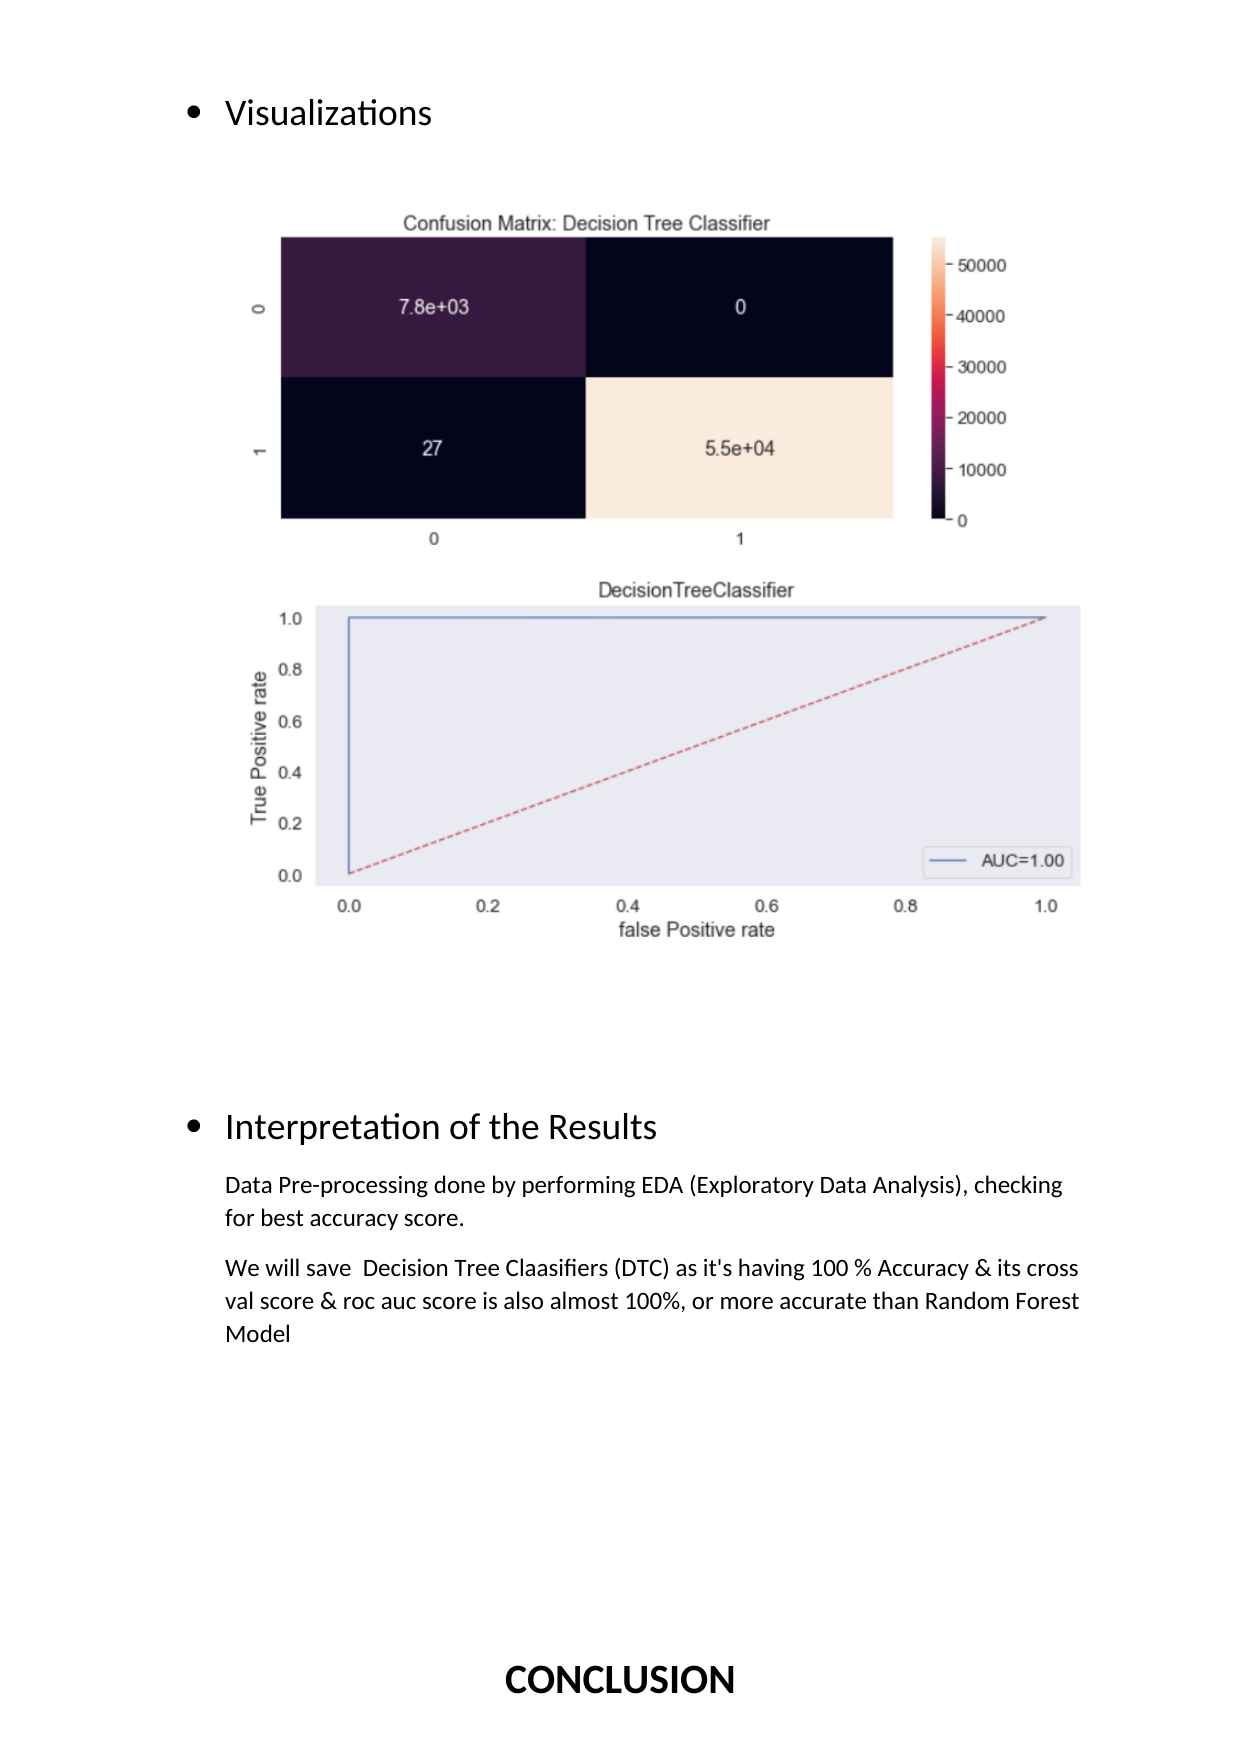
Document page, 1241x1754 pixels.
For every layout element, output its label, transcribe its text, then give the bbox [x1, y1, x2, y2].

text Data Pre-processing done by performing EDA (Exploratory Data Analysis), checking for best accuracy score. [225, 1169, 1090, 1233]
text We will save Decision Tree Claasifiers (DTC) as it's having 100 % Accuracy & its cross val score & roc auc score is also almost 100%, or more accurate than Random Forest Model [225, 1252, 1090, 1348]
list Visualizations [187, 89, 1090, 134]
text CONCLUSION [150, 1653, 1090, 1704]
list Interpretation of the Results [187, 1103, 1090, 1149]
picture [225, 179, 1135, 953]
